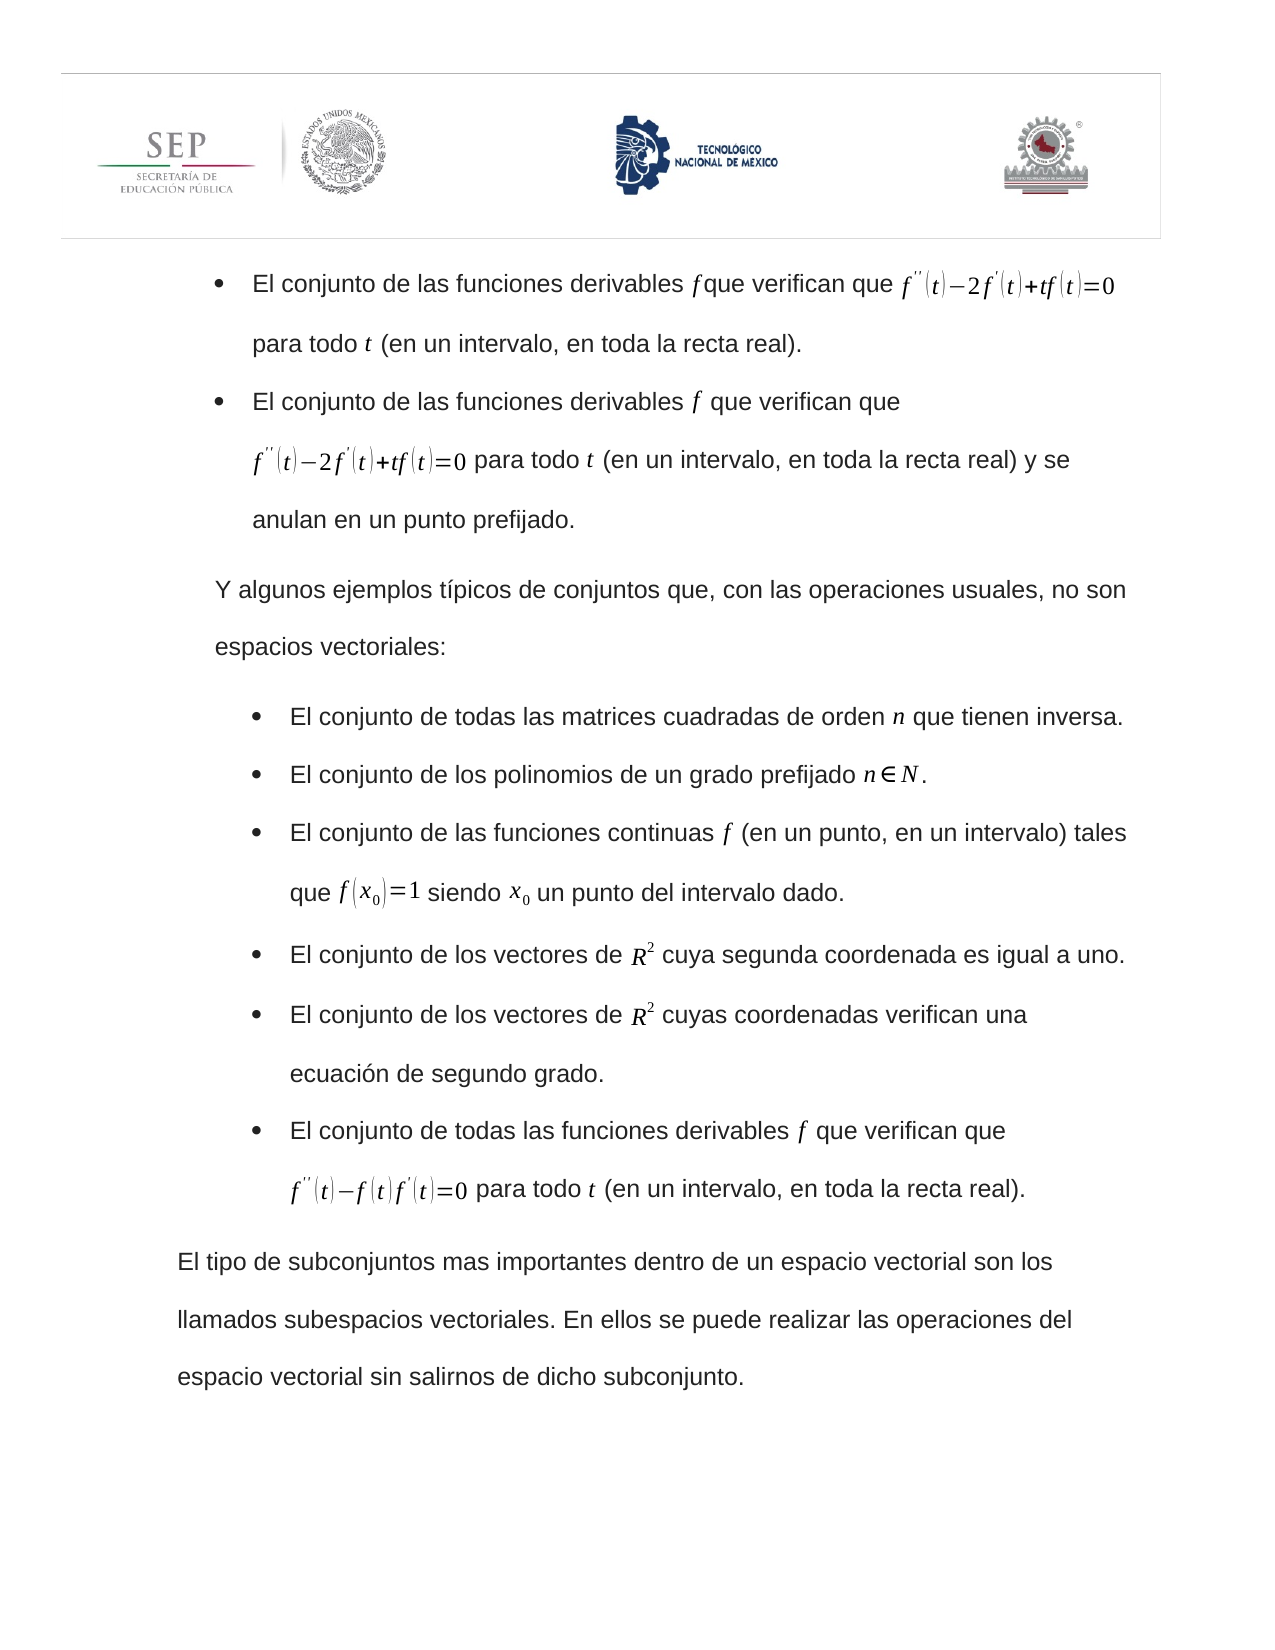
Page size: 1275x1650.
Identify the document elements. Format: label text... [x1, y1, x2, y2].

text Y algunos ejemplos típicos de conjuntos que, con las operaciones usuales, no son espacios vectoriales: [214, 575, 1128, 661]
list El conjunto de los vectores de cuya segunda coordenada es igual a uno. [252, 939, 1128, 970]
list El conjunto de los vectores de cuyas coordenadas verifican una ecuación de segundo grado. [252, 999, 1128, 1087]
picture [61, 73, 1161, 239]
list El conjunto de las funciones derivables que verifican que para todo (en un intervalo, en toda la recta real). [214, 147, 1128, 358]
text El tipo de subconjuntos mas importantes dentro de un espacio vectorial son los llamados subespacios vectoriales. En ellos se puede realizar las operaciones del espacio vectorial sin salirnos de dicho subconjunto. [177, 1247, 1128, 1391]
list El conjunto de las funciones continuas (en un punto, en un intervalo) tales que siendo un punto del intervalo dado. [252, 818, 1128, 910]
list El conjunto de todas las matrices cuadradas de orden que tienen inversa. [252, 702, 1128, 731]
list El conjunto de los polinomios de un grado prefijado . [252, 760, 1128, 789]
list El conjunto de todas las funciones derivables que verifican que para todo (en un intervalo, en toda la recta real). [252, 1116, 1128, 1206]
list El conjunto de las funciones derivables que verifican que para todo (en un intervalo, en toda la recta real) y se anulan en un punto prefijado. [214, 387, 1128, 534]
